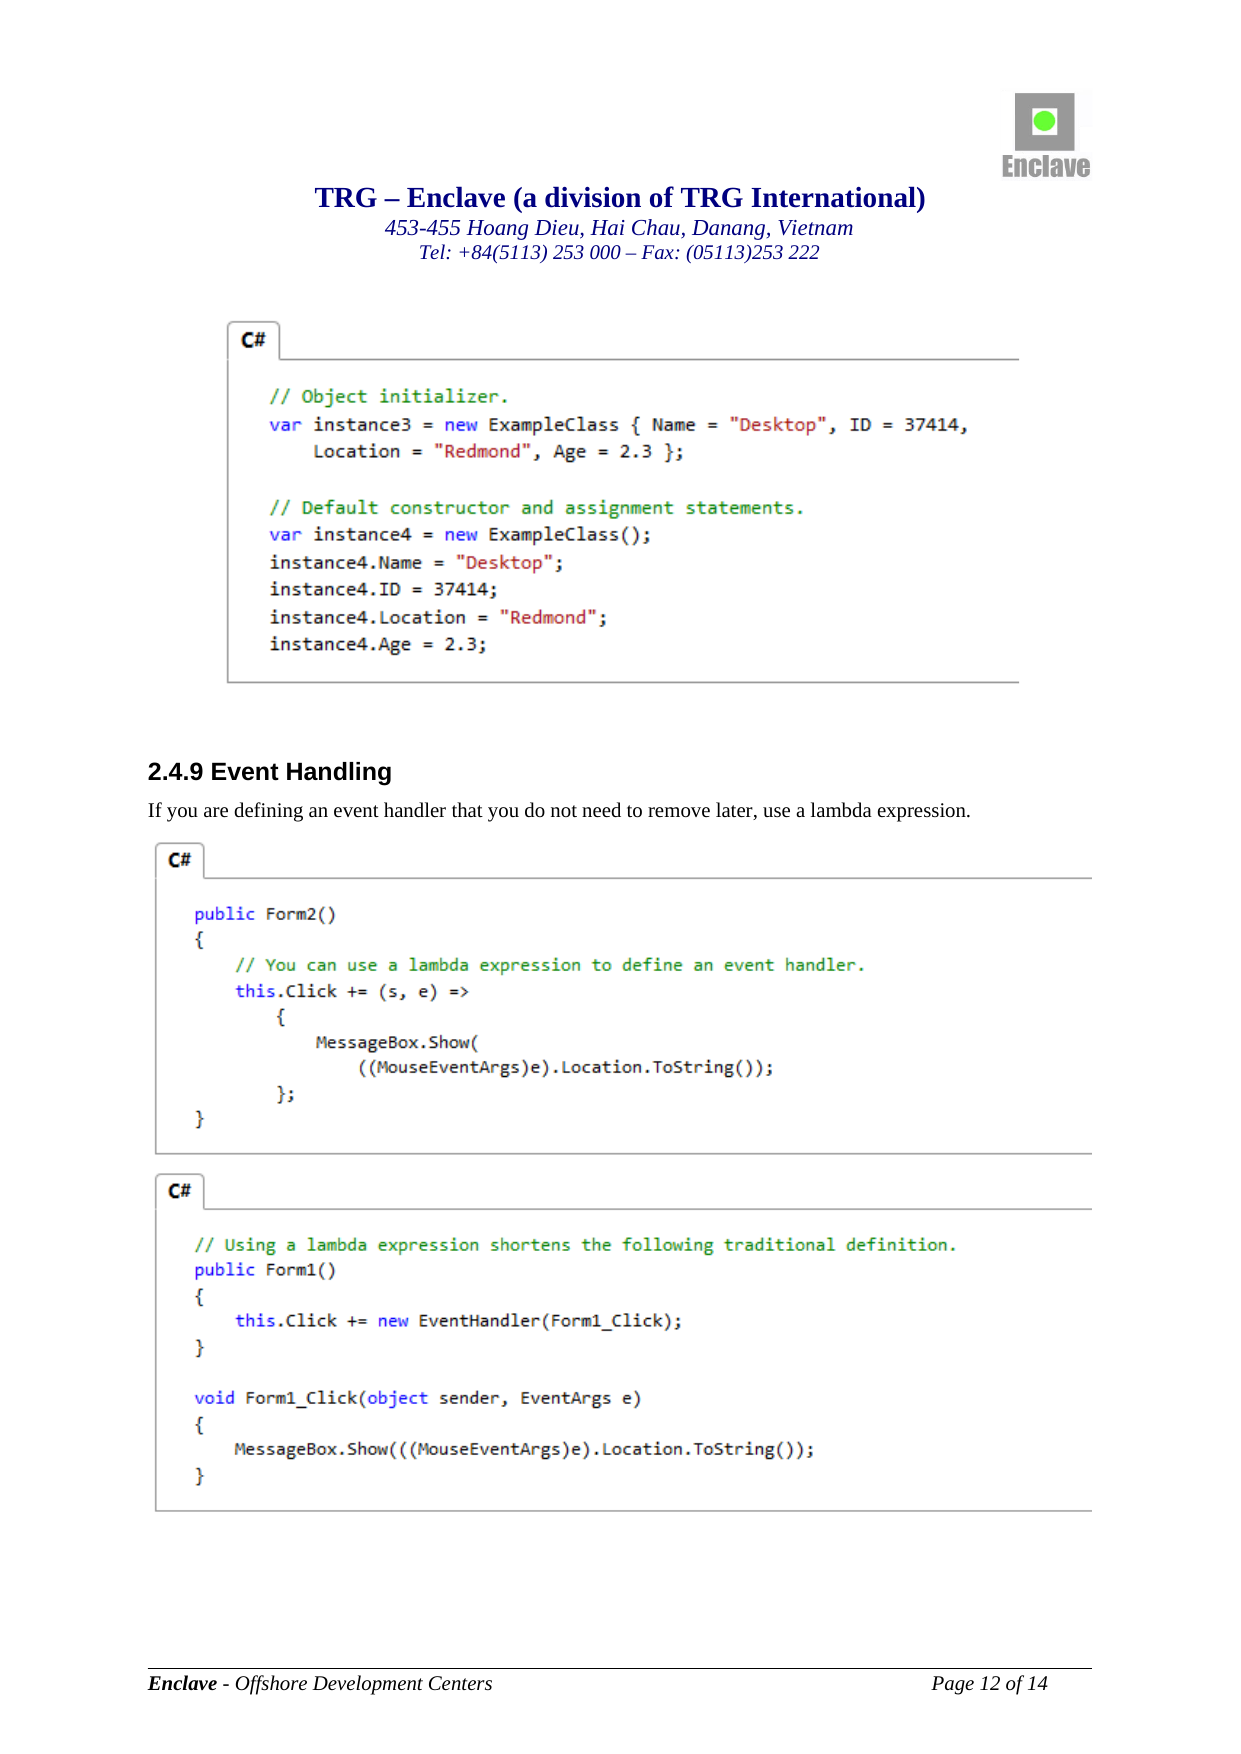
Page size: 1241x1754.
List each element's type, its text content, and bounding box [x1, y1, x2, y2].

text If you are defining an event handler that you do not need to remove later, use a lambda expression. [148, 798, 1092, 822]
subtitle Event Handling [148, 757, 1092, 786]
picture [1000, 88, 1093, 181]
picture [148, 834, 1092, 1525]
picture [221, 312, 1020, 696]
